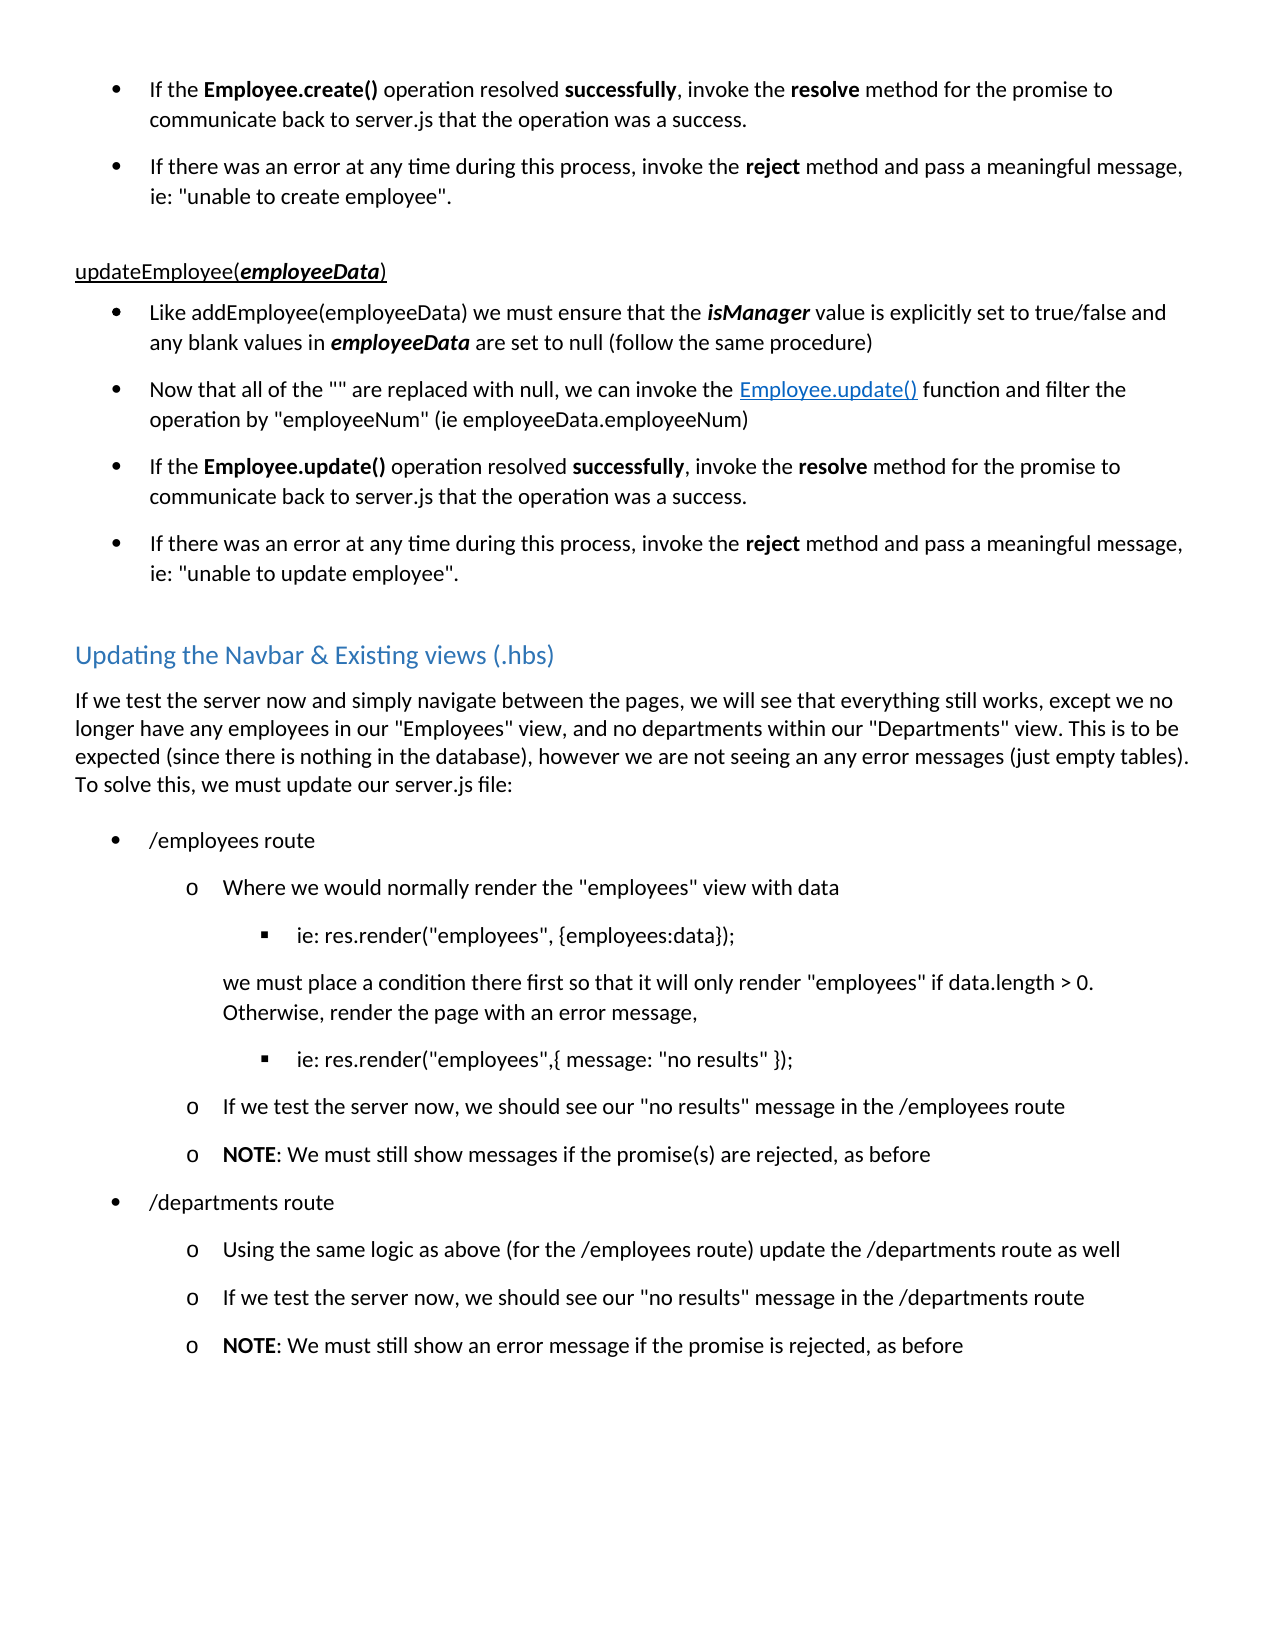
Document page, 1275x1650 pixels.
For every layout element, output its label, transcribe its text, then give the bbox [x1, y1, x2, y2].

list /departments route [112, 1188, 1200, 1217]
list If there was an error at any time during this process, invoke the reject method and pass a meaningful message, ie: "unable to update employee". [112, 529, 1200, 587]
list If the Employee.create() operation resolved successfully, invoke the resolve method for the promise to communicate back to server.js that the operation was a success. [112, 75, 1200, 133]
list If the Employee.update() operation resolved successfully, invoke the resolve method for the promise to communicate back to server.js that the operation was a success. [112, 452, 1200, 510]
list Now that all of the "" are replaced with null, we can invoke the Employee.update() function and filter the operation by "employeeNum" (ie employeeData.employeeNum) [112, 375, 1200, 433]
text updateEmployee(employeeData) [75, 257, 1200, 285]
subtitle Updating the Navbar & Existing views (.hbs) [75, 638, 1200, 671]
list Where we would normally render the "employees" view with data [185, 873, 1200, 902]
list NOTE: We must still show messages if the promise(s) are rejected, as before [186, 1140, 1200, 1169]
text If we test the server now and simply navigate between the pages, we will see that everything still works, except we no longer have any employees in our "Employees" view, and no departments within our "Departments" view. This is to be expected (since there is nothing in the database), however we are not seeing an any error messages (just empty tables). To solve this, we must update our server.js file: [75, 686, 1200, 798]
list If we test the server now, we should see our "no results" message in the /employees route [186, 1092, 1200, 1121]
list /employees route [112, 826, 1200, 854]
list Using the same logic as above (for the /employees route) update the /departments route as well [186, 1235, 1200, 1264]
list Like addEmployee(employeeData) we must ensure that the isManager value is explicitly set to true/false and any blank values in employeeData are set to null (follow the same procedure) [112, 298, 1200, 356]
list ie: res.render("employees",{ message: "no results" }); [259, 1045, 1200, 1073]
list If we test the server now, we should see our "no results" message in the /departments route [186, 1283, 1200, 1313]
list we must place a condition there first so that it will only render "employees" if data.length > 0. Otherwise, render the page with an error message, [223, 968, 1200, 1027]
list ie: res.render("employees", {employees:data}); [259, 921, 1200, 949]
list NOTE: We must still show an error message if the promise is rejected, as before [185, 1332, 1200, 1361]
list If there was an error at any time during this process, invoke the reject method and pass a meaningful message, ie: "unable to create employee". [112, 152, 1200, 210]
